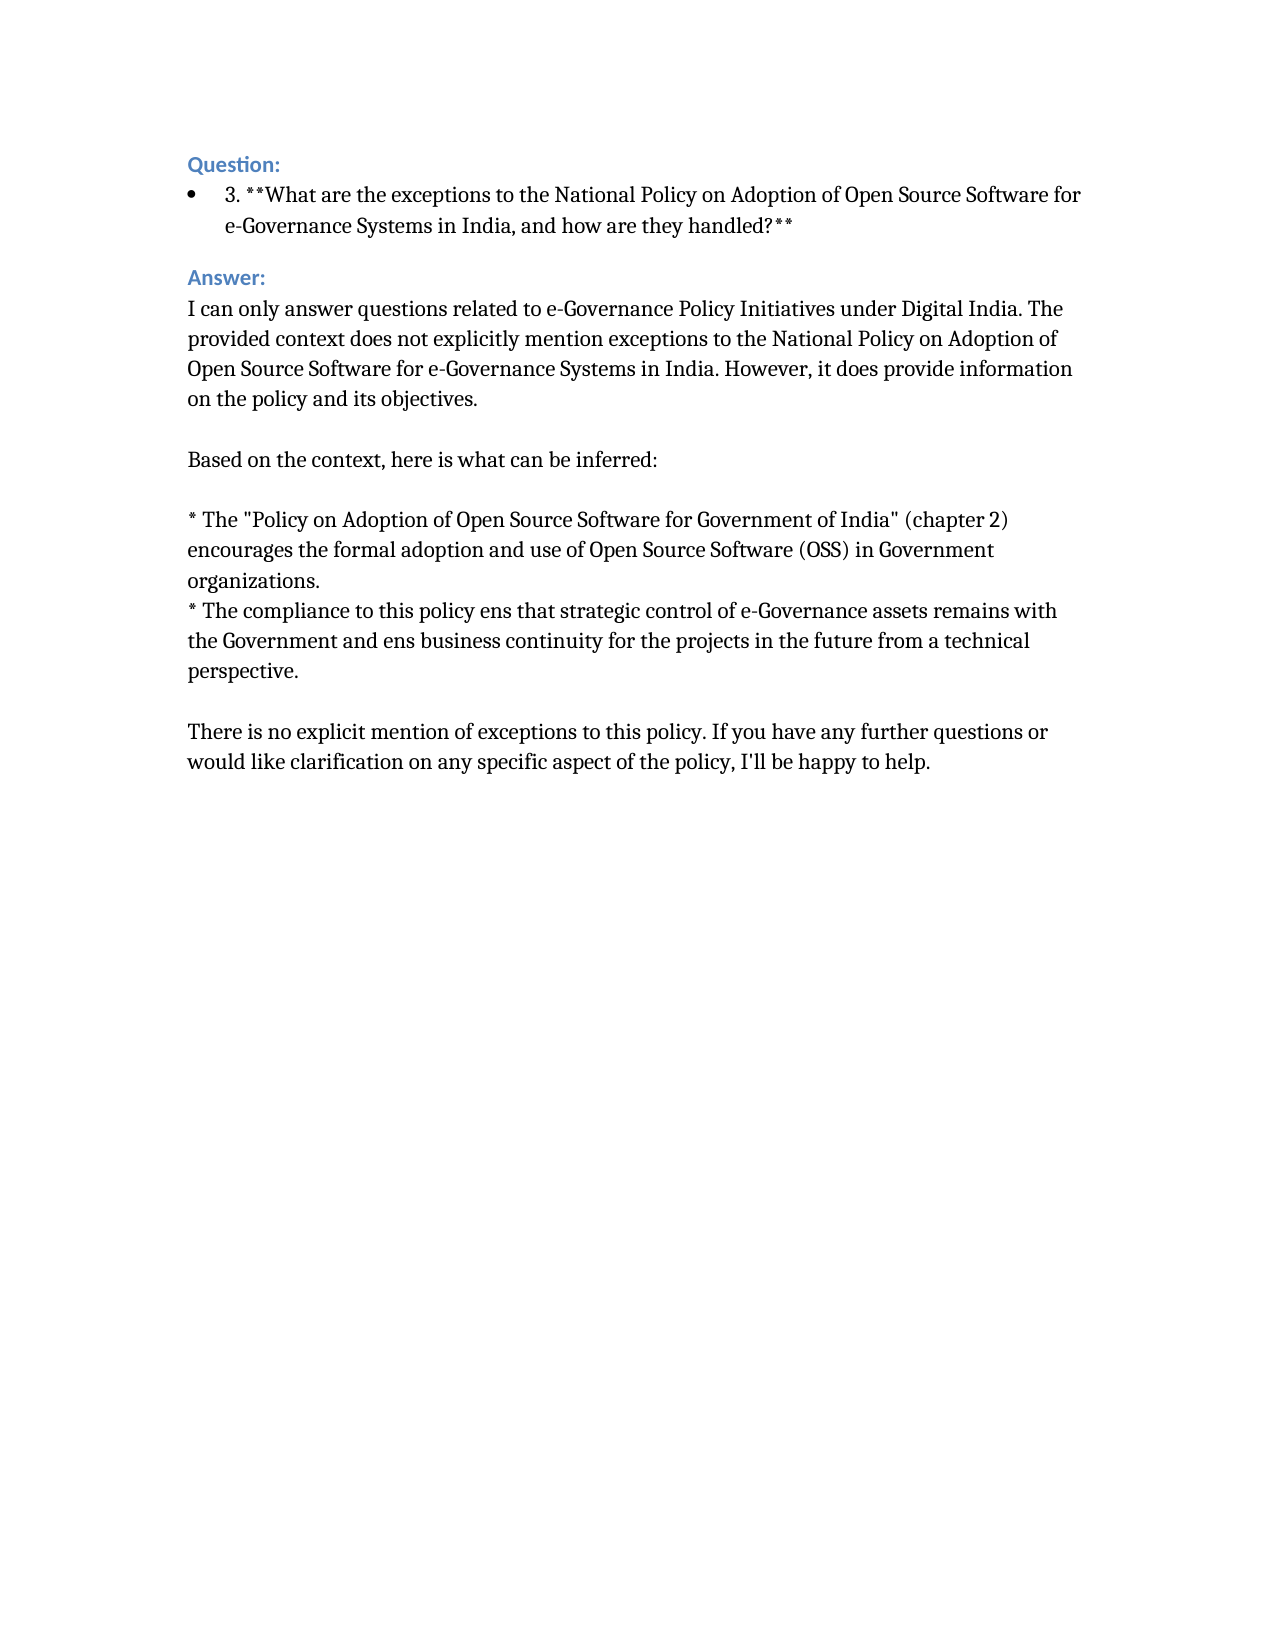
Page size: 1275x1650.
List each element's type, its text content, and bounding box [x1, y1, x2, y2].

subtitle Answer: [187, 263, 1087, 291]
subtitle Question: [187, 150, 1087, 178]
list 3. **What are the exceptions to the National Policy on Adoption of Open Source Software for e-Governance Systems in India, and how are they handled?** [187, 182, 1087, 239]
text I can only answer questions related to e-Governance Policy Initiatives under Digital India. The provided context does not explicitly mention exceptions to the National Policy on Adoption of Open Source Software for e-Governance Systems in India. However, it does provide information on the policy and its objectives. Based on the context, here is what can be inferred: * The "Policy on Adoption of Open Source Software for Government of India" (chapter 2) encourages the formal adoption and use of Open Source Software (OSS) in Government organizations. * The compliance to this policy ens that strategic control of e-Governance assets remains with the Government and ens business continuity for the projects in the future from a technical perspective. There is no explicit mention of exceptions to this policy. If you have any further questions or would like clarification on any specific aspect of the policy, I'll be happy to help. [187, 296, 1087, 775]
